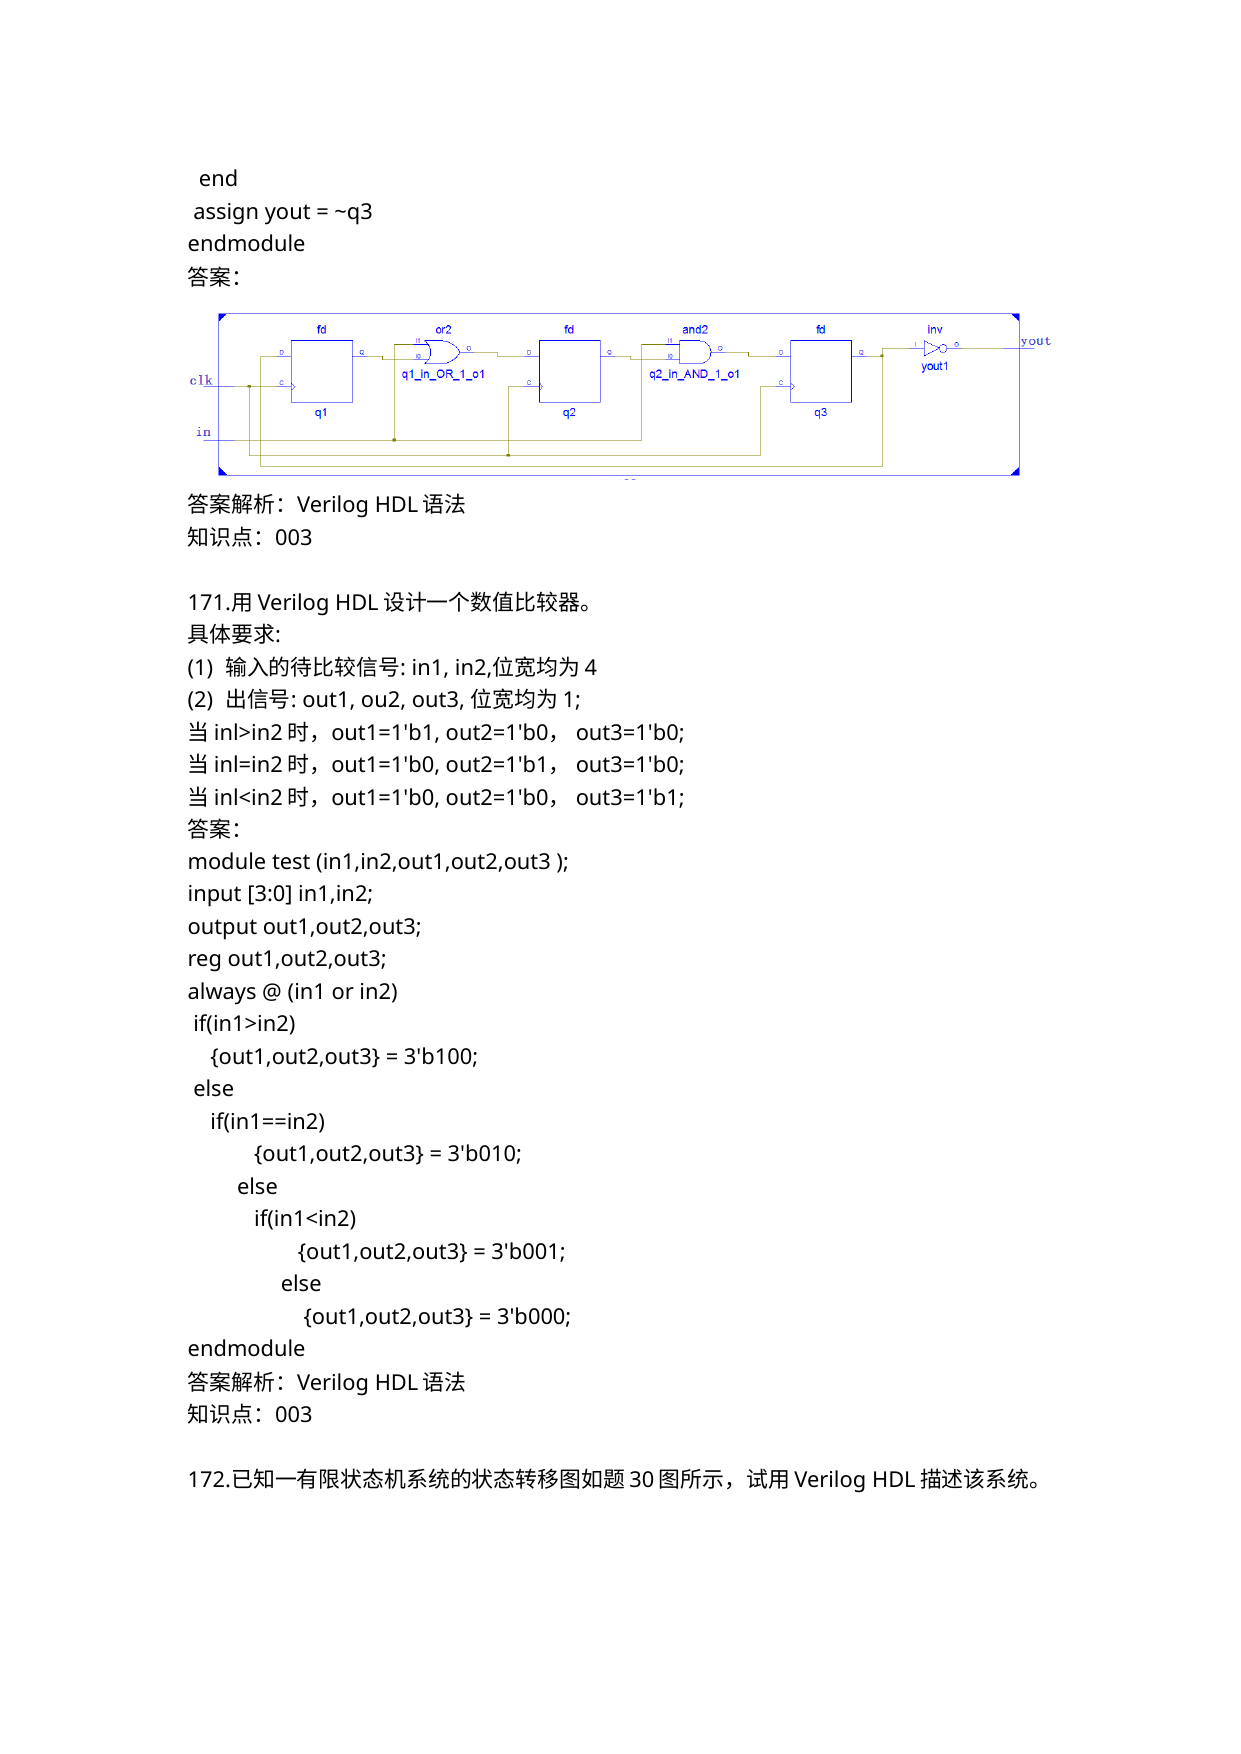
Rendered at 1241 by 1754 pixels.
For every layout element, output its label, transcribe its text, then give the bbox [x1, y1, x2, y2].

text else [187, 1072, 1053, 1104]
list 输入的待比较信号: in1, in2,位宽均为4 [187, 649, 1053, 682]
text 答案： [187, 259, 1053, 292]
text endmodule [187, 1332, 1053, 1364]
text if(in1<in2) [187, 1202, 1053, 1234]
text 知识点：003 [187, 519, 1053, 552]
text input [3:0] in1,in2; [187, 877, 1053, 909]
text assign yout = ~q3 [187, 194, 1053, 227]
text 答案解析：Verilog HDL语法 [187, 1364, 1053, 1397]
text else [187, 1169, 1053, 1202]
text end [187, 162, 1053, 194]
text {out1,out2,out3} = 3'b010; [187, 1137, 1053, 1169]
text 172.已知一有限状态机系统的状态转移图如题30图所示，试用Verilog HDL描述该系统。 [187, 1462, 1053, 1494]
picture [187, 292, 1053, 483]
text 171.用Verilog HDL设计一个数值比较器。 [187, 584, 1053, 617]
text 当inl<in2时，out1=1'b0, out2=1'b0， out3=1'b1; [187, 779, 1053, 812]
text else [187, 1267, 1053, 1299]
text {out1,out2,out3} = 3'b100; [187, 1039, 1053, 1072]
text always @ (in1 or in2) [187, 974, 1053, 1007]
text module test (in1,in2,out1,out2,out3 ); [187, 844, 1053, 877]
text 知识点：003 [187, 1397, 1053, 1429]
text 当inl>in2时，out1=1'b1, out2=1'b0， out3=1'b0; [187, 714, 1053, 747]
text {out1,out2,out3} = 3'b001; [187, 1234, 1053, 1267]
text if(in1>in2) [187, 1007, 1053, 1039]
list 出信号: out1, ou2, out3, 位宽均为1; [187, 682, 1053, 714]
text 答案解析：Verilog HDL语法 [187, 487, 1053, 519]
text 当inl=in2时，out1=1'b0, out2=1'b1， out3=1'b0; [187, 747, 1053, 779]
text if(in1==in2) [187, 1104, 1053, 1137]
text output out1,out2,out3; [187, 909, 1053, 942]
text endmodule [187, 227, 1053, 259]
text 答案： [187, 812, 1053, 844]
text 具体要求: [187, 617, 1053, 649]
text reg out1,out2,out3; [187, 942, 1053, 974]
text {out1,out2,out3} = 3'b000; [187, 1299, 1053, 1332]
